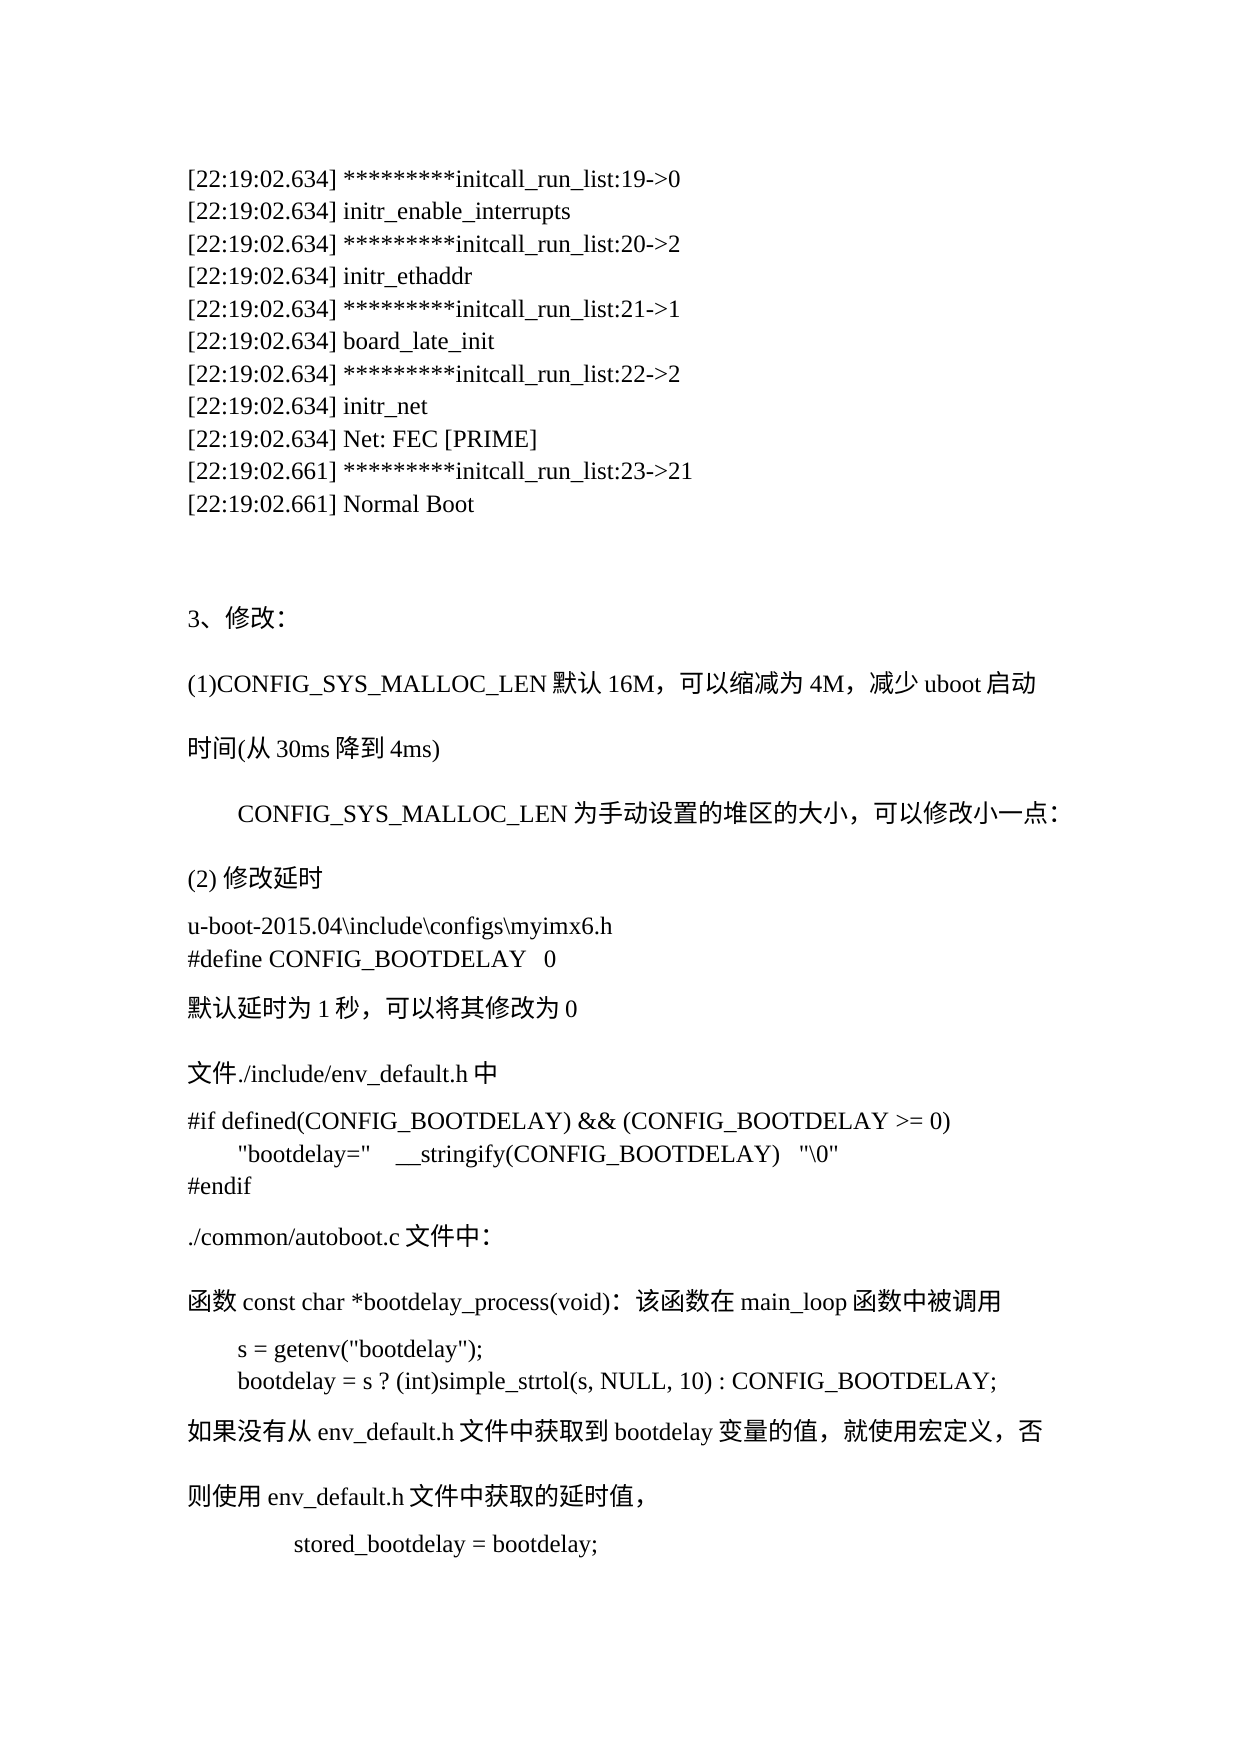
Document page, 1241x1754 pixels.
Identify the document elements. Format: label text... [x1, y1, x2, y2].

text #define CONFIG_BOOTDELAY 0 [187, 942, 1053, 974]
text [22:19:02.634] *********initcall_run_list:21->1 [187, 292, 1053, 324]
text ./common/autoboot.c文件中： [187, 1202, 1053, 1267]
text #if defined(CONFIG_BOOTDELAY) && (CONFIG_BOOTDELAY >= 0) [187, 1104, 1053, 1137]
text [22:19:02.661] *********initcall_run_list:23->21 [187, 454, 1053, 487]
text stored_bootdelay = bootdelay; [231, 1527, 1053, 1559]
text "bootdelay=" __stringify(CONFIG_BOOTDELAY) "\0" [187, 1137, 1053, 1169]
text [22:19:02.634] initr_net [187, 389, 1053, 422]
text bootdelay = s ? (int)simple_strtol(s, NULL, 10) : CONFIG_BOOTDELAY; [187, 1364, 1053, 1397]
text [22:19:02.634] initr_ethaddr [187, 259, 1053, 292]
text 3、修改： [187, 584, 1053, 649]
text (2) 修改延时 [187, 844, 1053, 909]
text [22:19:02.634] board_late_init [187, 324, 1053, 357]
text [22:19:02.634] *********initcall_run_list:22->2 [187, 357, 1053, 389]
text 默认延时为1秒，可以将其修改为0 [187, 974, 1053, 1039]
text [22:19:02.634] *********initcall_run_list:20->2 [187, 227, 1053, 259]
text [22:19:02.634] initr_enable_interrupts [187, 194, 1053, 227]
text 文件./include/env_default.h中 [187, 1039, 1053, 1104]
text CONFIG_SYS_MALLOC_LEN为手动设置的堆区的大小，可以修改小一点： [187, 779, 1053, 844]
text u-boot-2015.04\include\configs\myimx6.h [187, 909, 1053, 942]
text 如果没有从env_default.h文件中获取到bootdelay变量的值，就使用宏定义，否则使用env_default.h文件中获取的延时值， [187, 1397, 1053, 1527]
text (1)CONFIG_SYS_MALLOC_LEN默认16M，可以缩减为4M，减少uboot启动时间(从30ms降到4ms) [187, 649, 1053, 779]
text [22:19:02.661] Normal Boot [187, 487, 1053, 519]
text #endif [187, 1169, 1053, 1202]
text [22:19:02.634] Net: FEC [PRIME] [187, 422, 1053, 454]
text 函数const char *bootdelay_process(void)：该函数在main_loop函数中被调用 [187, 1267, 1053, 1332]
text s = getenv("bootdelay"); [187, 1332, 1053, 1364]
text [22:19:02.634] *********initcall_run_list:19->0 [187, 162, 1053, 194]
